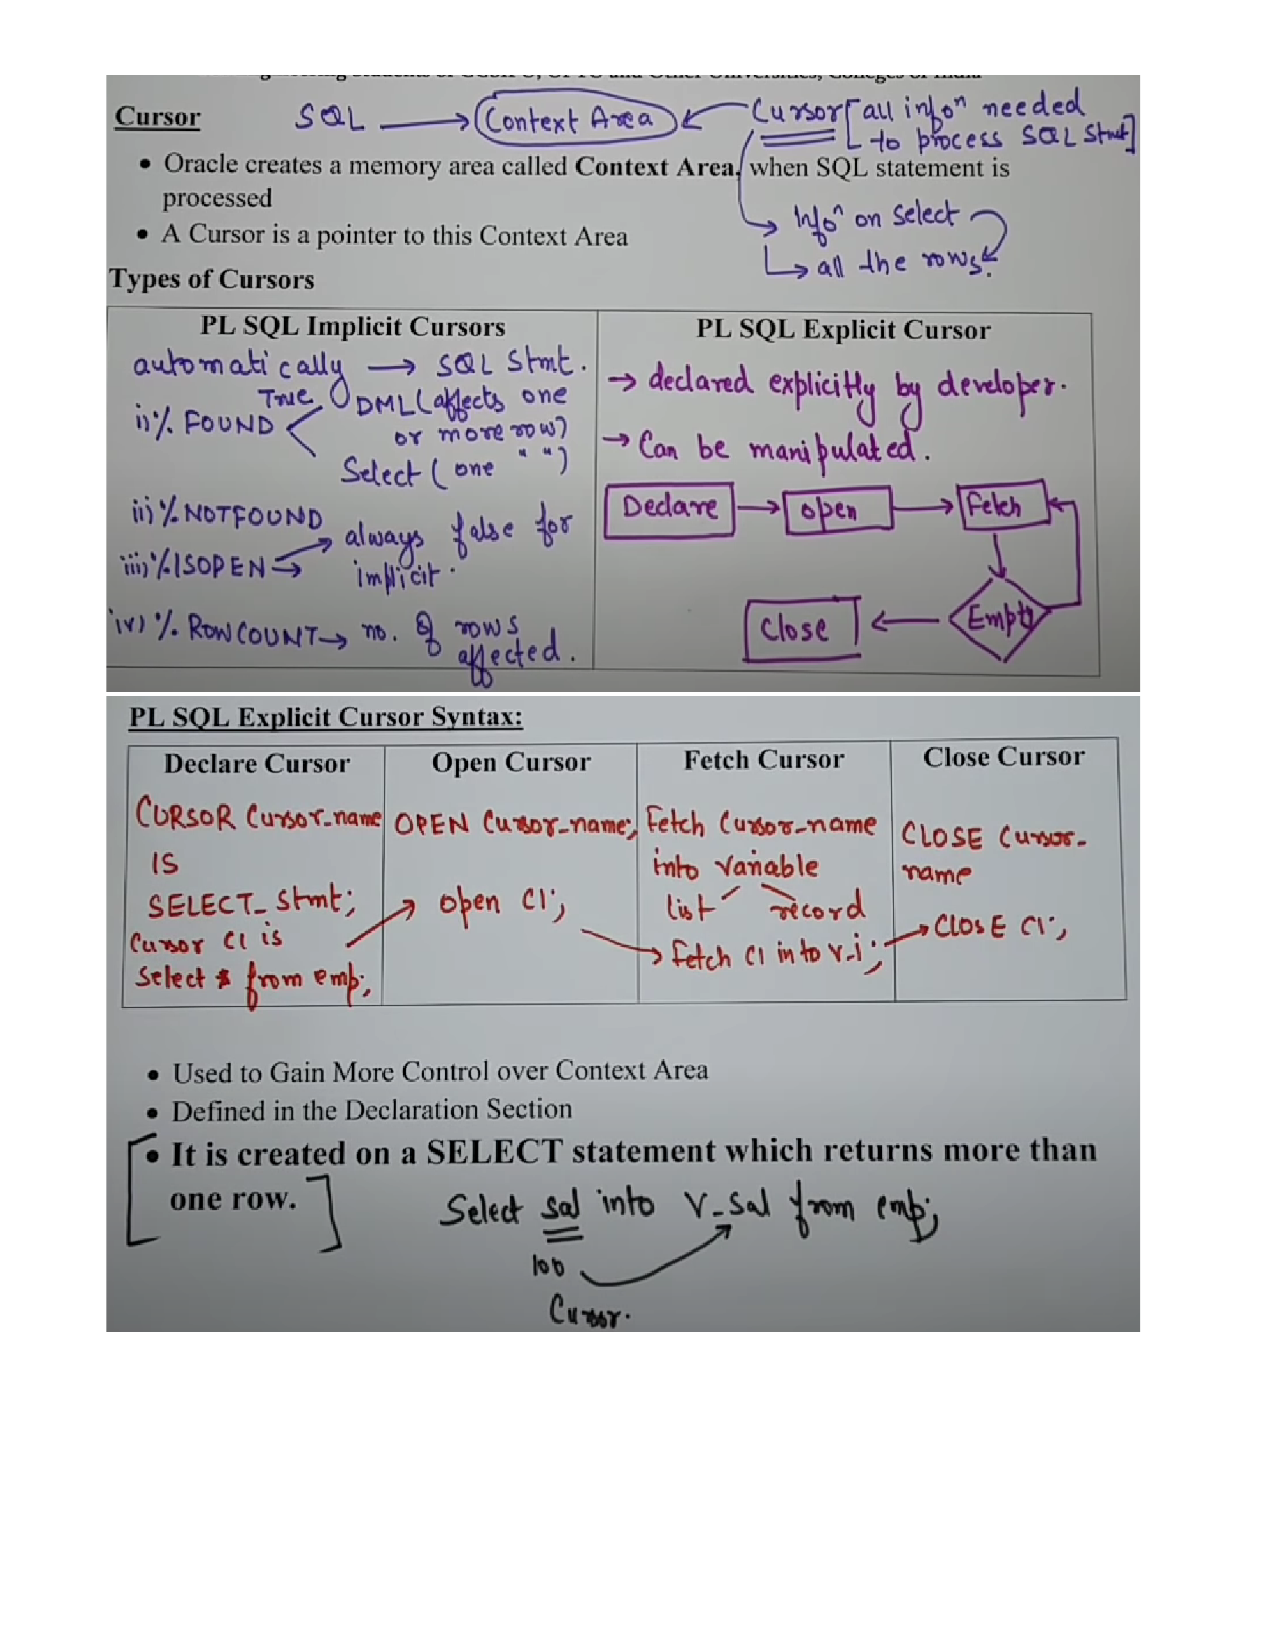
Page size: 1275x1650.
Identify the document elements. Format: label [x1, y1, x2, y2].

picture [106, 696, 1141, 1332]
picture [106, 75, 1141, 692]
